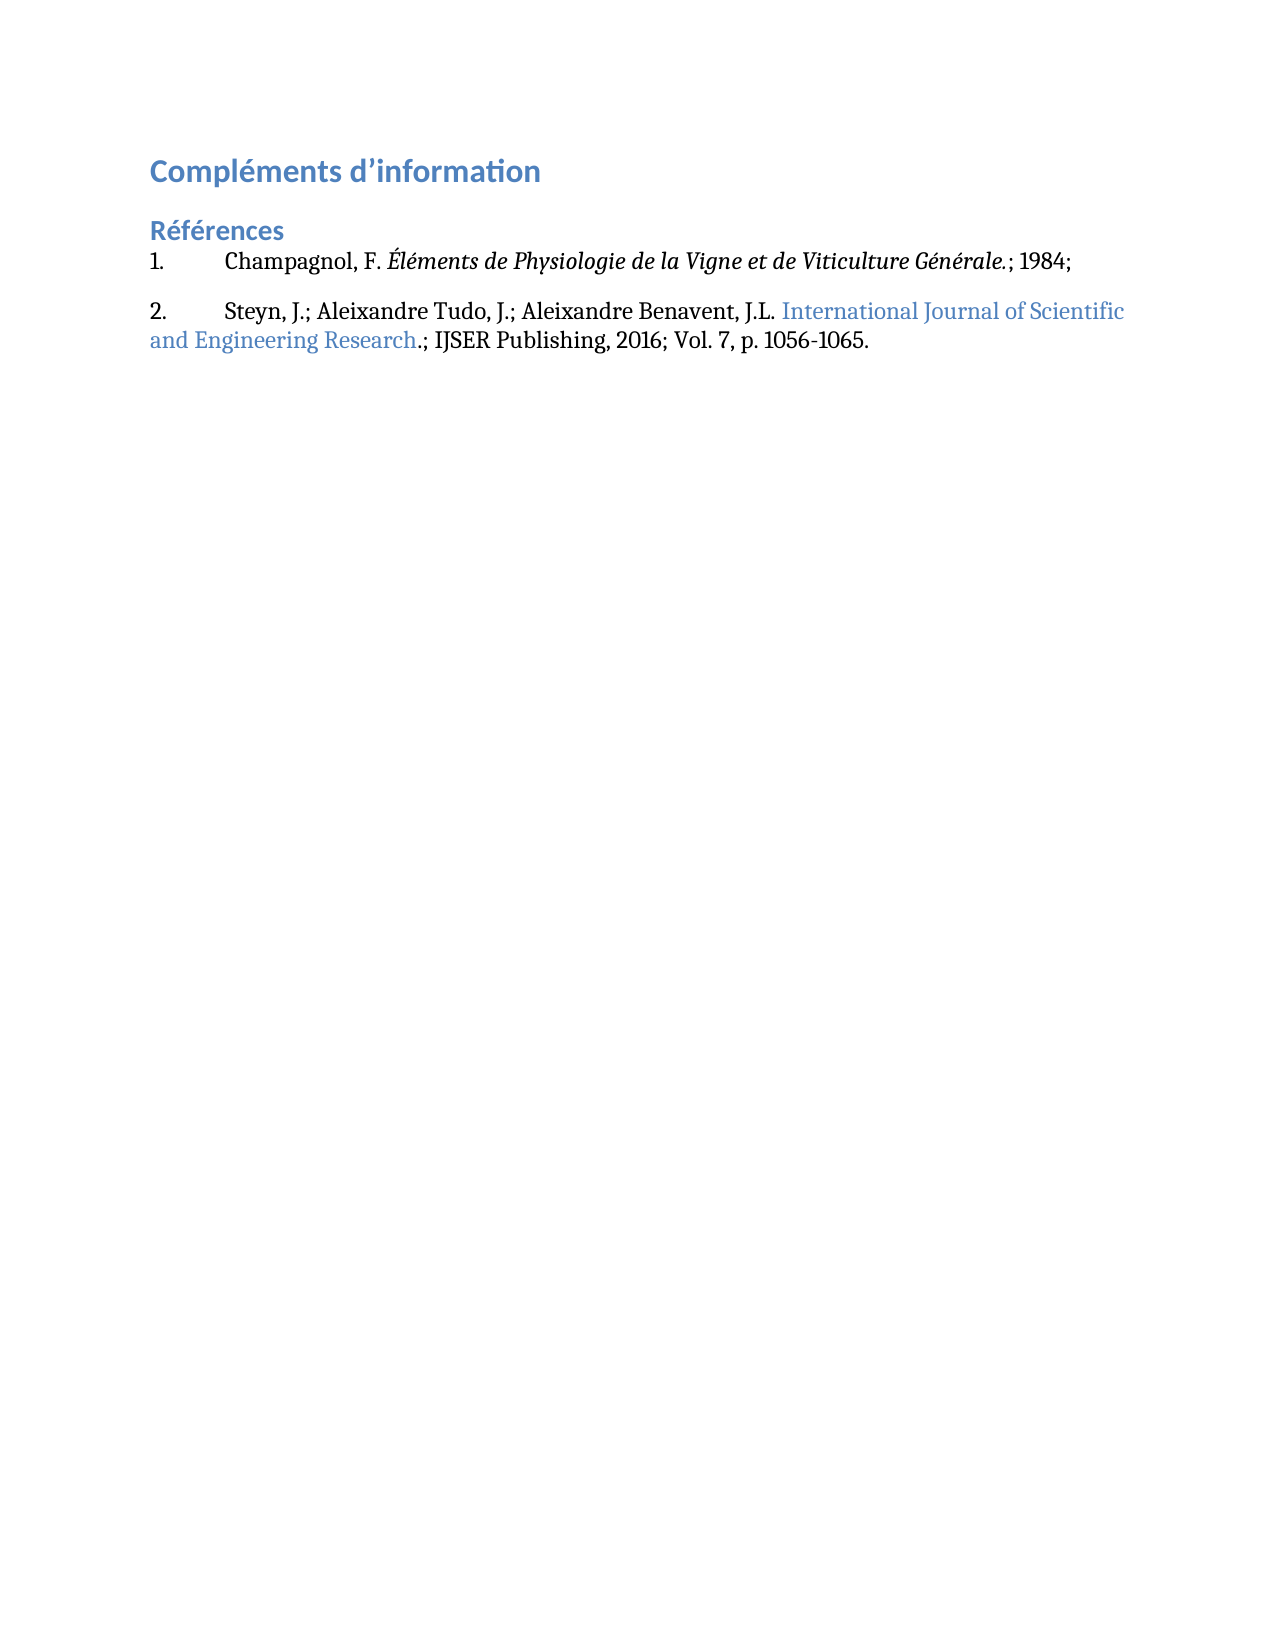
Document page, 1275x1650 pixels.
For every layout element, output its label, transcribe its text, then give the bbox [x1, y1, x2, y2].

subtitle Compléments d’information [150, 150, 1125, 191]
text 2. Steyn, J.; Aleixandre Tudo, J.; Aleixandre Benavent, J.L. International Journal of Scientific and Engineering Research.; IJSER Publishing, 2016; Vol. 7, p. 1056‑1065. [150, 297, 1125, 354]
subtitle Références [150, 212, 1125, 247]
text 1. Champagnol, F. Éléments de Physiologie de la Vigne et de Viticulture Générale.; 1984; [150, 247, 1125, 276]
